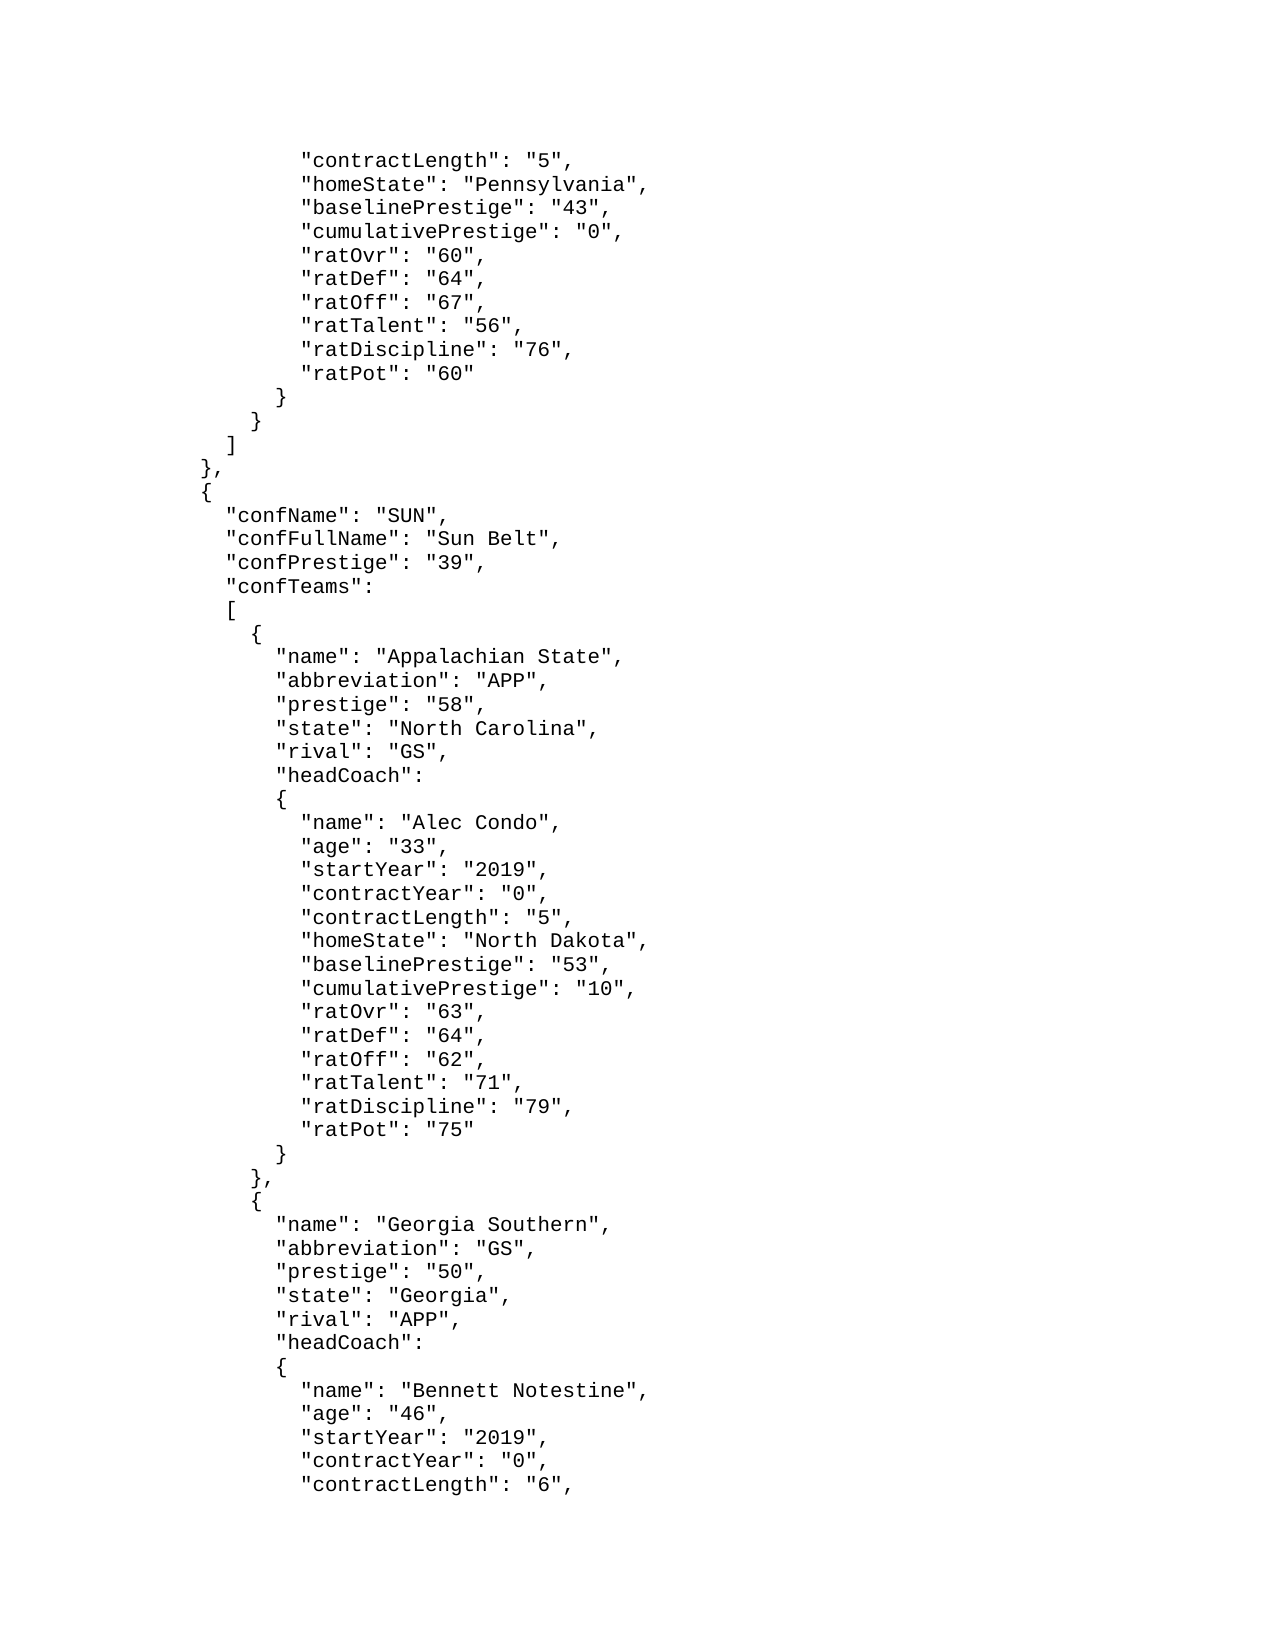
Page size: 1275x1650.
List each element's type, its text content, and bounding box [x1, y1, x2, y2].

text "ratDef": "64", [150, 268, 1125, 292]
text } [150, 1143, 1125, 1167]
text "age": "33", [150, 836, 1125, 859]
text "confPrestige": "39", [150, 552, 1125, 576]
text "ratOvr": "60", [150, 244, 1125, 268]
text "ratOvr": "63", [150, 1001, 1125, 1025]
text "ratOff": "62", [150, 1048, 1125, 1072]
text "baselinePrestige": "53", [150, 954, 1125, 978]
text "headCoach": [150, 1332, 1125, 1356]
text "abbreviation": "GS", [150, 1238, 1125, 1261]
text "startYear": "2019", [150, 859, 1125, 883]
text "contractYear": "0", [150, 883, 1125, 907]
text "startYear": "2019", [150, 1427, 1125, 1451]
text "state": "Georgia", [150, 1285, 1125, 1309]
text "ratPot": "60" [150, 363, 1125, 386]
text "cumulativePrestige": "0", [150, 221, 1125, 244]
text "name": "Bennett Notestine", [150, 1379, 1125, 1403]
text "contractYear": "0", [150, 1451, 1125, 1474]
text "cumulativePrestige": "10", [150, 978, 1125, 1001]
text "ratDiscipline": "76", [150, 339, 1125, 363]
text "name": "Georgia Southern", [150, 1214, 1125, 1238]
text { [150, 623, 1125, 647]
text { [150, 481, 1125, 505]
text "ratDef": "64", [150, 1025, 1125, 1048]
text "headCoach": [150, 765, 1125, 788]
text "confFullName": "Sun Belt", [150, 528, 1125, 552]
text "confName": "SUN", [150, 505, 1125, 528]
text "name": "Appalachian State", [150, 647, 1125, 670]
text "ratTalent": "71", [150, 1072, 1125, 1096]
text "contractLength": "5", [150, 150, 1125, 174]
text [ [150, 599, 1125, 623]
text { [150, 1190, 1125, 1214]
text "ratTalent": "56", [150, 316, 1125, 339]
text } [150, 386, 1125, 410]
text "confTeams": [150, 576, 1125, 599]
text { [150, 1356, 1125, 1379]
text "ratDiscipline": "79", [150, 1096, 1125, 1119]
text "homeState": "Pennsylvania", [150, 174, 1125, 197]
text "age": "46", [150, 1403, 1125, 1427]
text "ratPot": "75" [150, 1119, 1125, 1143]
text "rival": "GS", [150, 741, 1125, 765]
text "homeState": "North Dakota", [150, 930, 1125, 954]
text "prestige": "58", [150, 694, 1125, 717]
text "prestige": "50", [150, 1261, 1125, 1285]
text }, [150, 457, 1125, 481]
text }, [150, 1167, 1125, 1190]
text "contractLength": "6", [150, 1474, 1125, 1498]
text "baselinePrestige": "43", [150, 197, 1125, 221]
text } [150, 410, 1125, 434]
text { [150, 788, 1125, 812]
text "state": "North Carolina", [150, 717, 1125, 741]
text ] [150, 434, 1125, 457]
text "name": "Alec Condo", [150, 812, 1125, 836]
text "contractLength": "5", [150, 907, 1125, 930]
text "abbreviation": "APP", [150, 670, 1125, 694]
text "rival": "APP", [150, 1309, 1125, 1332]
text "ratOff": "67", [150, 292, 1125, 316]
